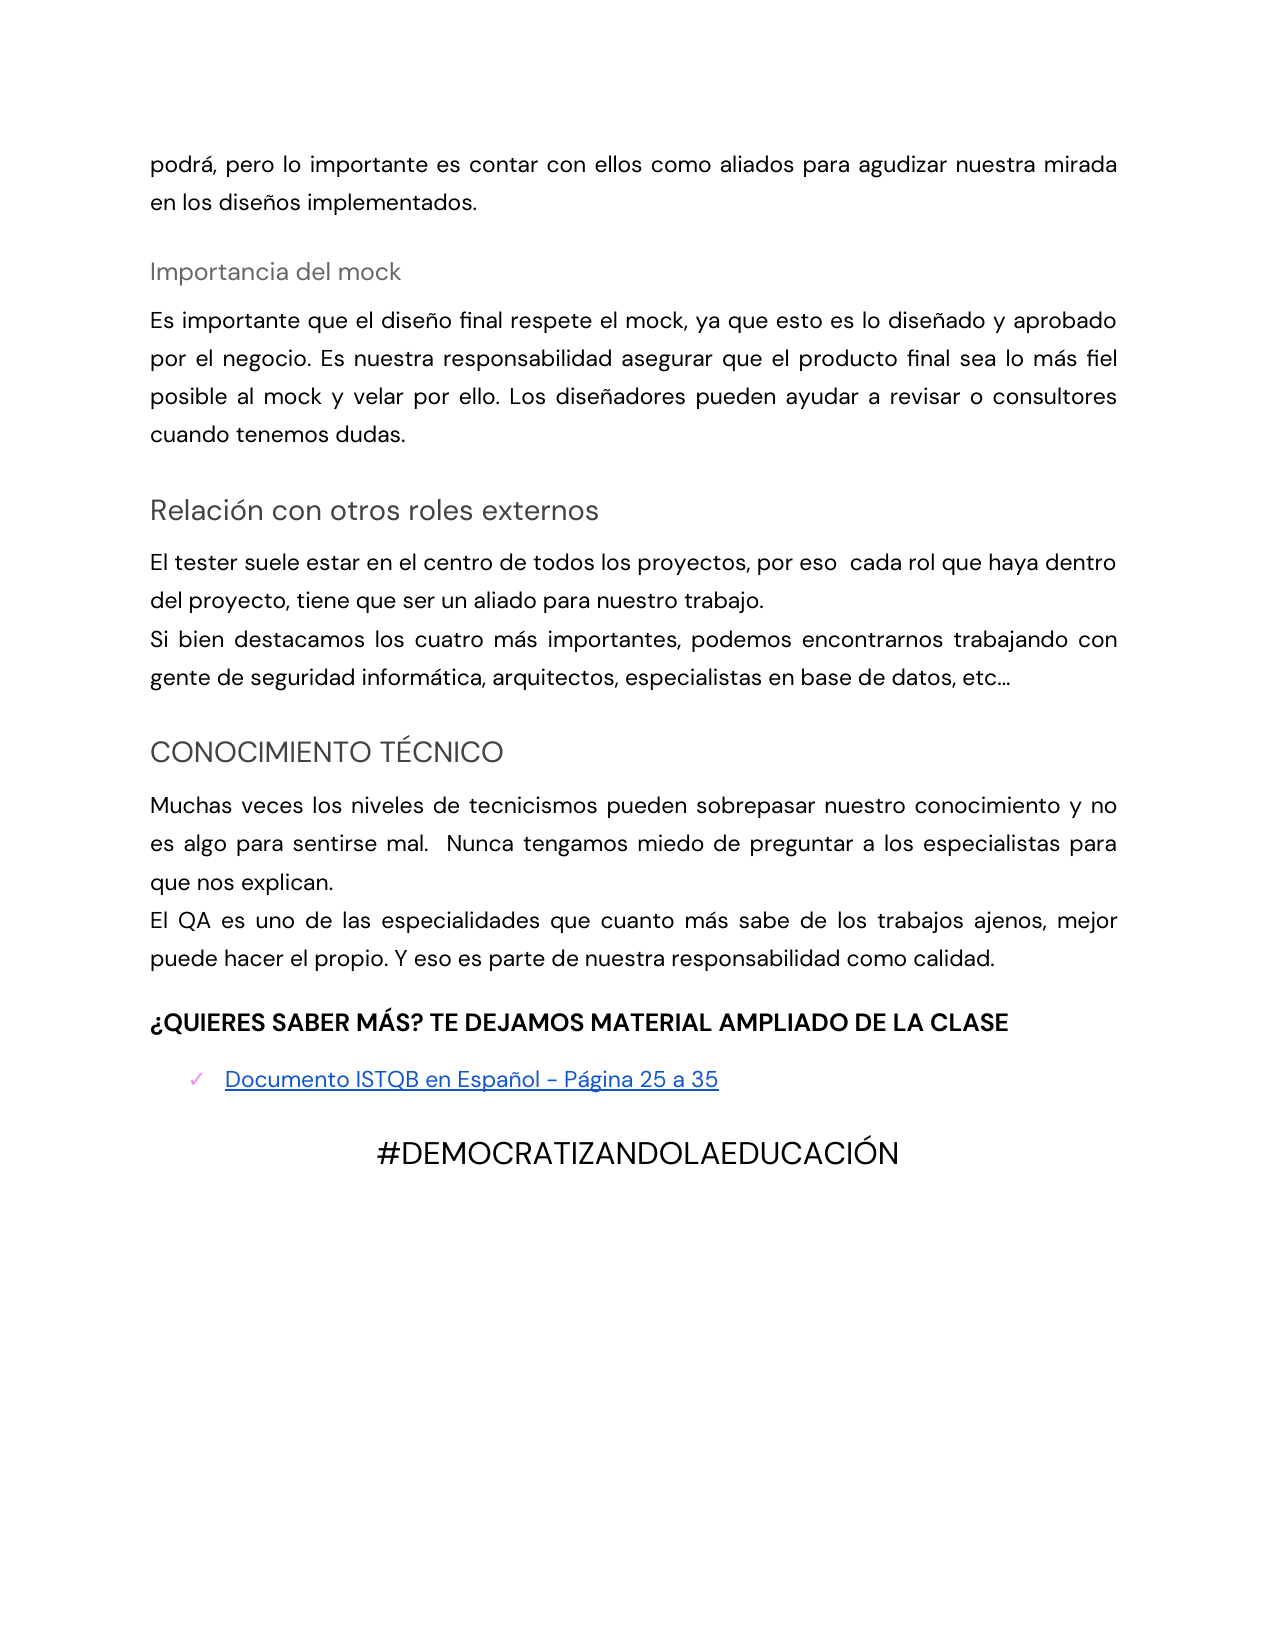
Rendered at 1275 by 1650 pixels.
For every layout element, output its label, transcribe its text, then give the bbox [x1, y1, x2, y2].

text Muchas veces los niveles de tecnicismos pueden sobrepasar nuestro conocimiento y no es algo para sentirse mal. Nunca tengamos miedo de preguntar a los especialistas para que nos explican. [150, 791, 1119, 897]
subtitle Relación con otros roles externos [150, 491, 1119, 529]
text Es importante que el diseño final respete el mock, ya que esto es lo diseñado y aprobado por el negocio. Es nuestra responsabilidad asegurar que el producto final sea lo más fiel posible al mock y velar por ello. Los diseñadores pueden ayudar a revisar o consultores cuando tenemos dudas. [150, 305, 1119, 449]
subtitle ¿QUIERES SABER MÁS? TE DEJAMOS MATERIAL AMPLIADO DE LA CLASE [150, 1007, 1125, 1039]
text Si bien destacamos los cuatro más importantes, podemos encontrarnos trabajando con gente de seguridad informática, arquitectos, especialistas en base de datos, etc... [150, 624, 1119, 692]
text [150, 150, 1119, 218]
list Documento ISTQB en Español - Página 25 a 35 [187, 1065, 1125, 1094]
subtitle Importancia del mock [150, 255, 1119, 288]
text #DEMOCRATIZANDOLAEDUCACIÓN [150, 1133, 1125, 1174]
text El QA es uno de las especialidades que cuanto más sabe de los trabajos ajenos, mejor puede hacer el propio. Y eso es parte de nuestra responsabilidad como calidad. [150, 905, 1119, 973]
text El tester suele estar en el centro de todos los proyectos, por eso cada rol que haya dentro del proyecto, tiene que ser un aliado para nuestro trabajo. [150, 548, 1119, 616]
subtitle CONOCIMIENTO TÉCNICO [150, 734, 1119, 772]
